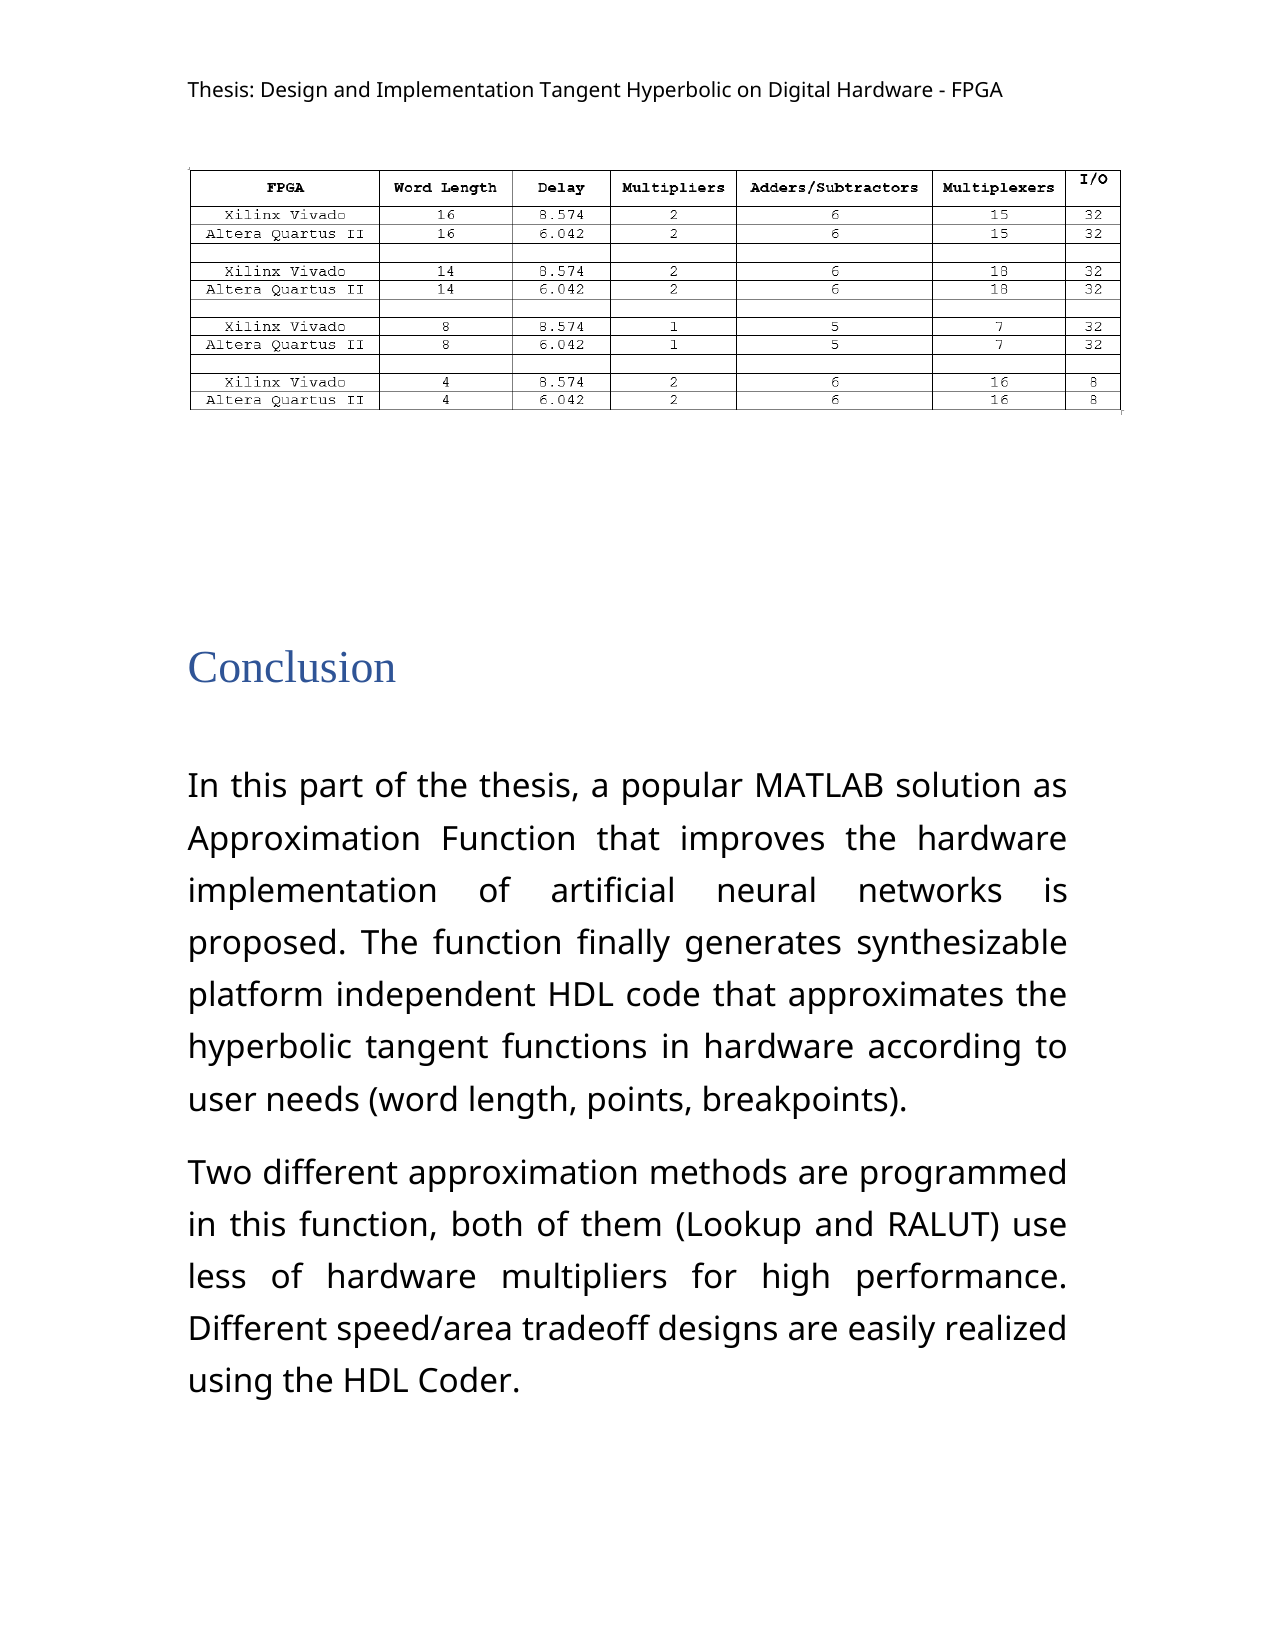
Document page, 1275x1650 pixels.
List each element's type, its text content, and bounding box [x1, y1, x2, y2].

text Two different approximation methods are programmed in this function, both of them (Lookup and RALUT) use less of hardware multipliers for high performance. Different speed/area tradeoff designs are easily realized using the HDL Coder. [187, 1148, 1069, 1403]
subtitle Conclusion [187, 640, 1069, 692]
text In this part of the thesis, a popular MATLAB solution as Approximation Function that improves the hardware implementation of artificial neural networks is proposed. The function finally generates synthesizable platform independent HDL code that approximates the hyperbolic tangent functions in hardware according to user needs (word length, points, breakpoints). [187, 762, 1069, 1121]
picture [187, 167, 1125, 415]
